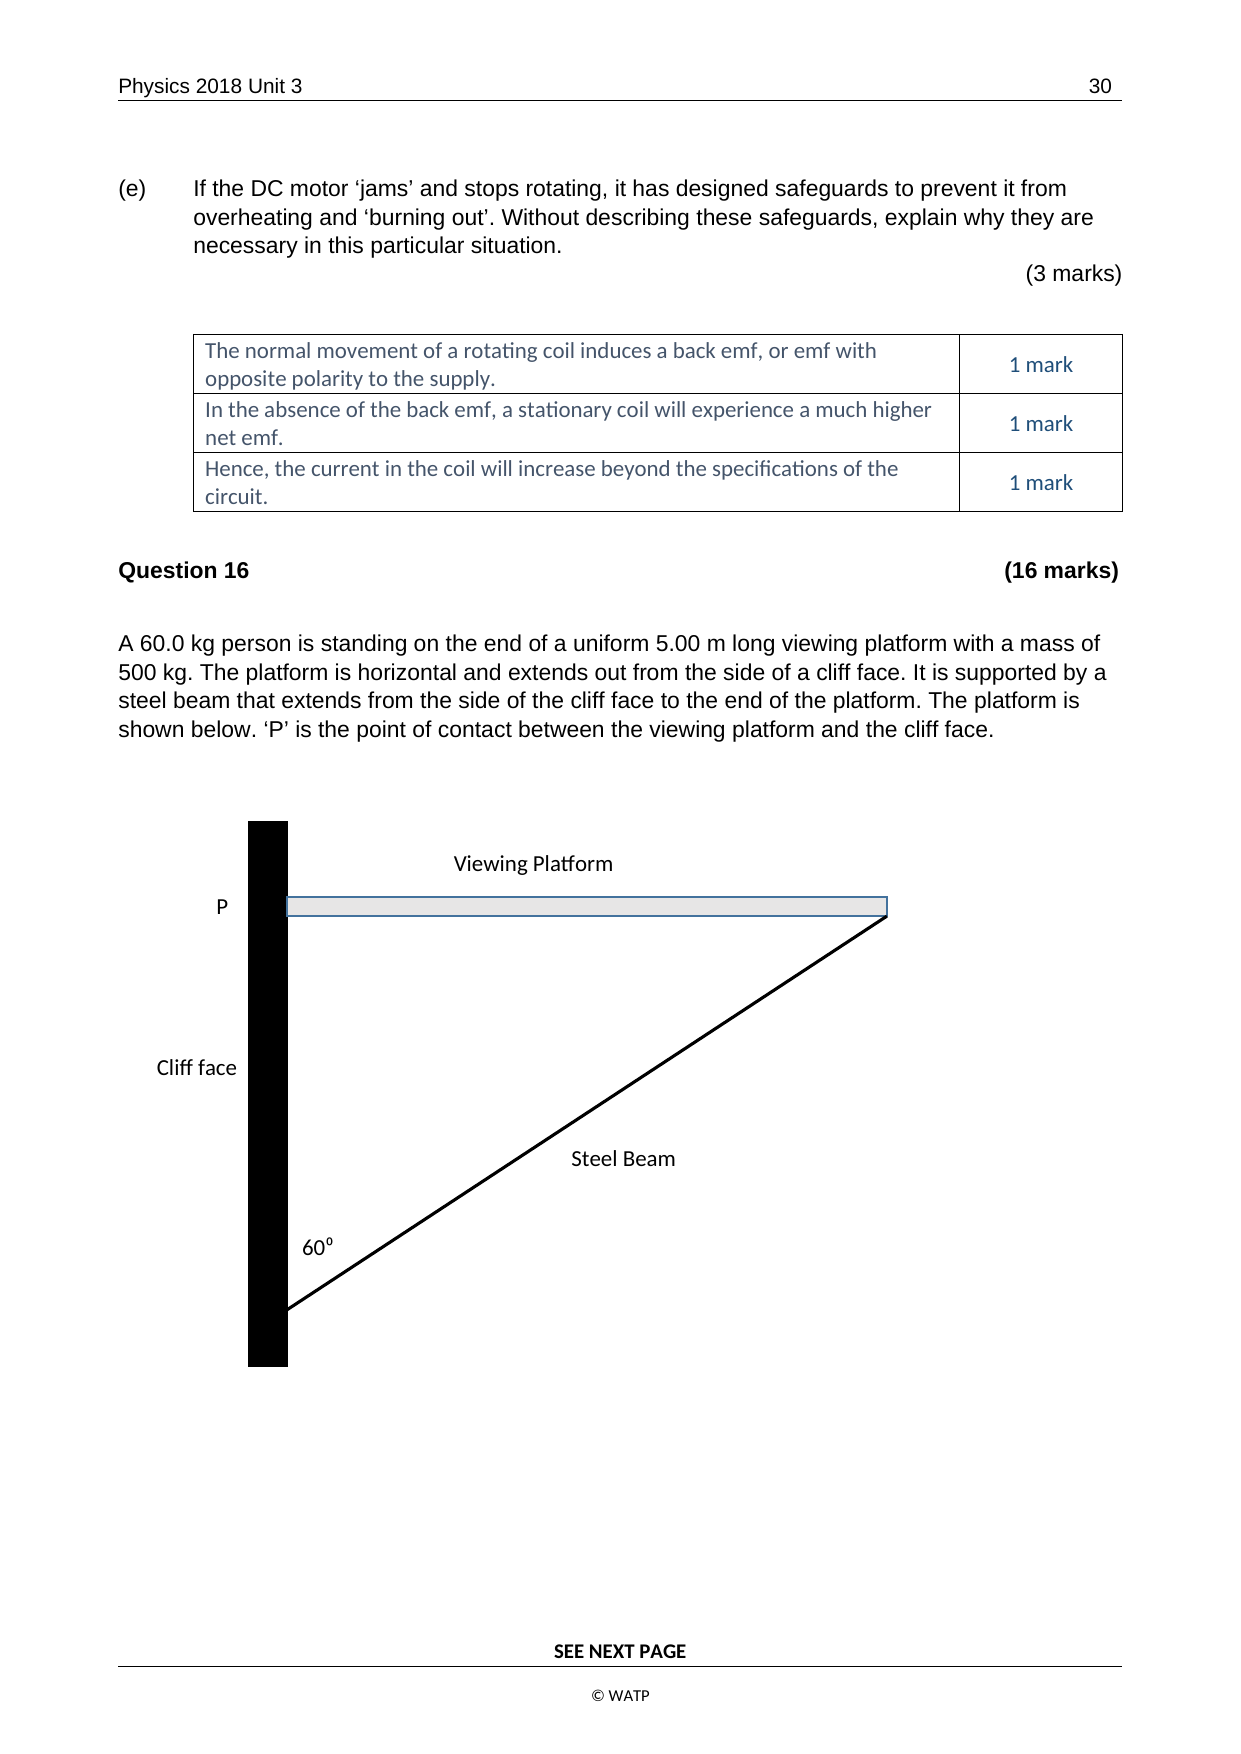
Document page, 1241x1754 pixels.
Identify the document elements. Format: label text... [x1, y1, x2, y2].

table_cell 1 mark [960, 453, 1122, 511]
list If the DC motor ‘jams’ and stops rotating, it has designed safeguards to prevent it from overheating and ‘burning out’. Without describing these safeguards, explain why they are necessary in this particular situation. [118, 175, 1122, 258]
table_header 1 mark [960, 335, 1122, 393]
table_cell Hence, the current in the coil will increase beyond the specifications of the circuit. [194, 453, 959, 511]
text A 60.0 kg person is standing on the end of a uniform 5.00 m long viewing platform with a mass of 500 kg. The platform is horizontal and extends out from the side of a cliff face. It is supported by a steel beam that extends from the side of the cliff face to the end of the platform. The platform is shown below. ‘P’ is the point of contact between the viewing platform and the cliff face. [118, 630, 1122, 742]
table_header The normal movement of a rotating coil induces a back emf, or emf with opposite polarity to the supply. [194, 335, 959, 393]
text Question 16 (16 marks) [118, 557, 1122, 583]
table_cell 1 mark [960, 394, 1122, 452]
list (3 marks) [193, 260, 1122, 287]
table_cell In the absence of the back emf, a stationary coil will experience a much higher net emf. [194, 394, 959, 452]
